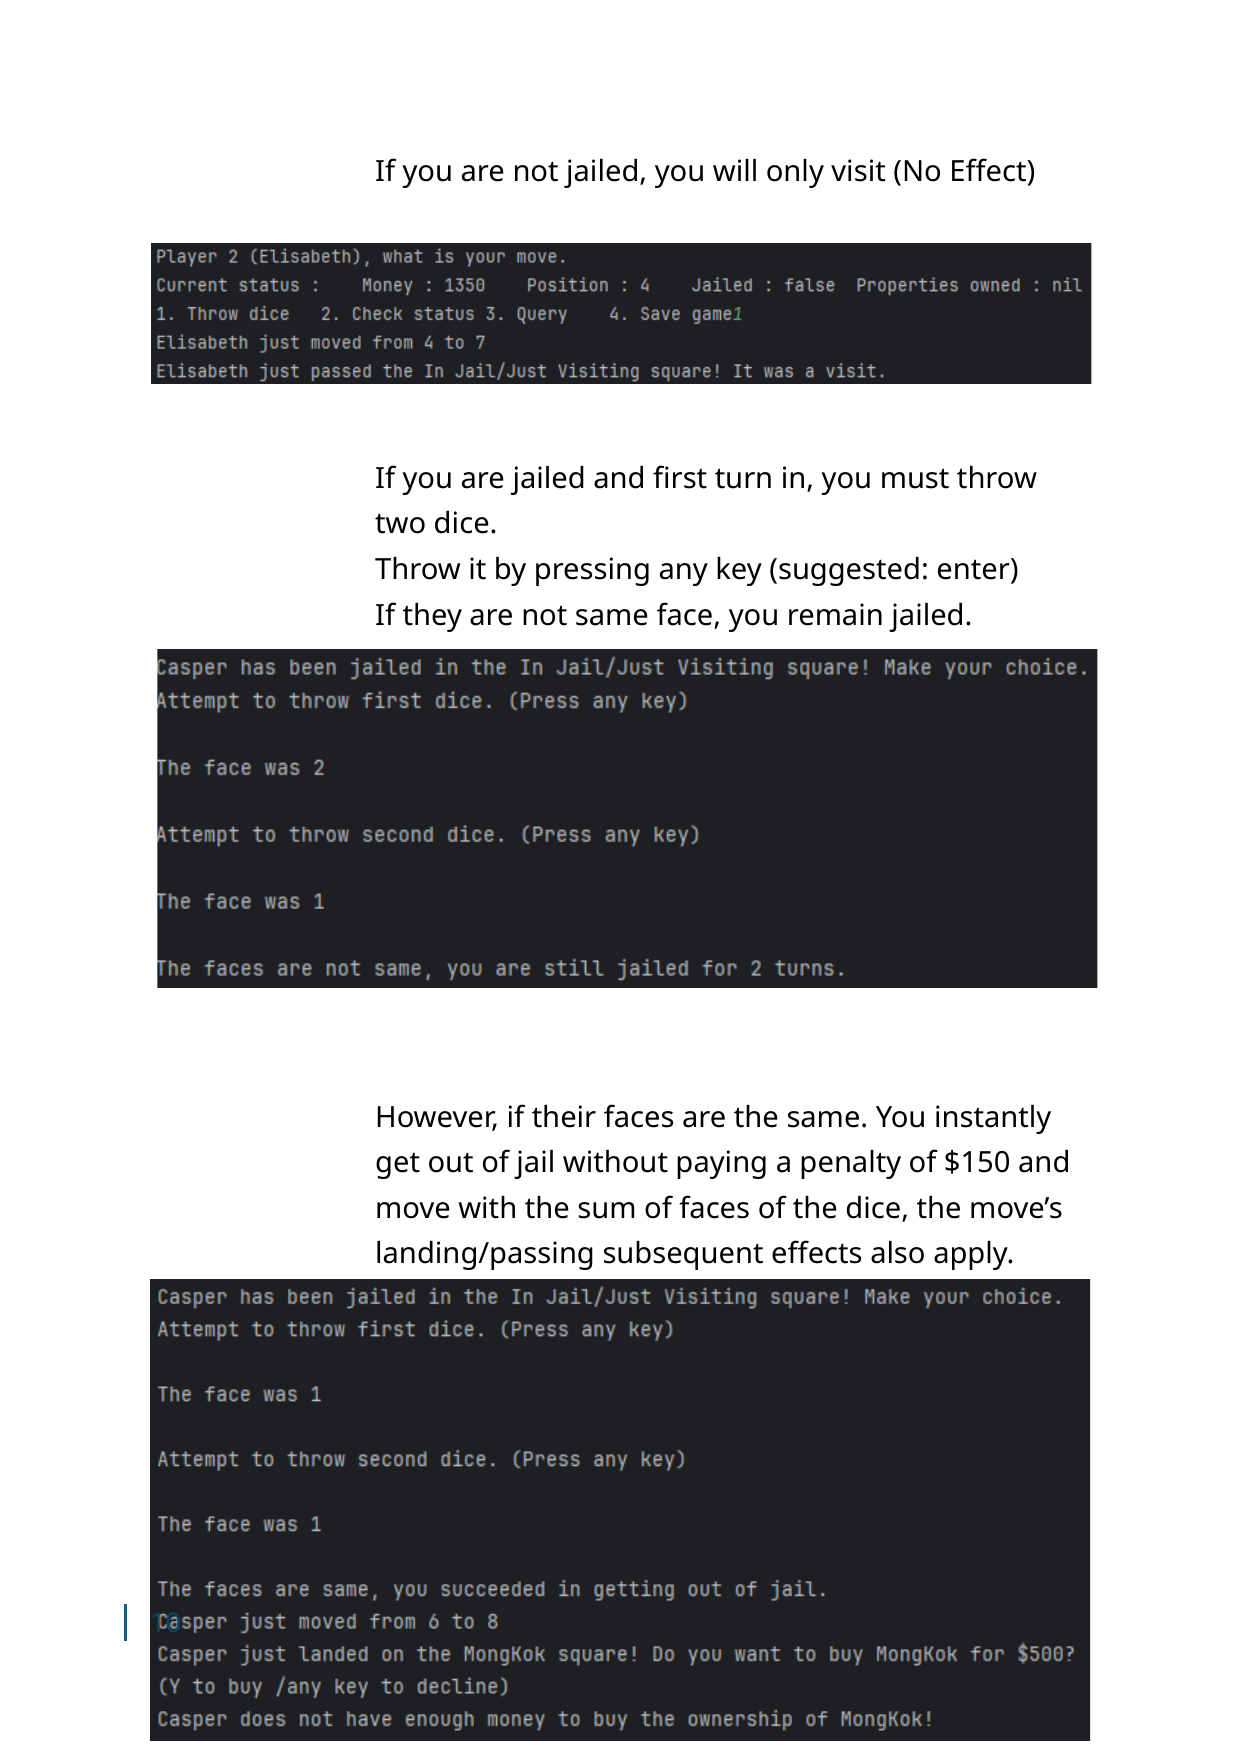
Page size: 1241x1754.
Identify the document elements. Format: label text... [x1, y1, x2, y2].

list However, if their faces are the same. You instantly get out of jail without paying a penalty of $150 and move with the sum of faces of the dice, the move’s landing/passing subsequent effects also apply. [375, 1096, 1090, 1272]
picture [151, 243, 1092, 384]
list Throw it by pressing any key (suggested: enter) [375, 548, 1090, 588]
list If they are not same face, you remain jailed. [375, 594, 1090, 634]
picture [157, 649, 1098, 988]
list If you are not jailed, you will only visit (No Effect) [375, 150, 1090, 190]
picture [150, 1279, 1091, 1741]
list If you are jailed and first turn in, you must throw two dice. [375, 457, 1090, 542]
